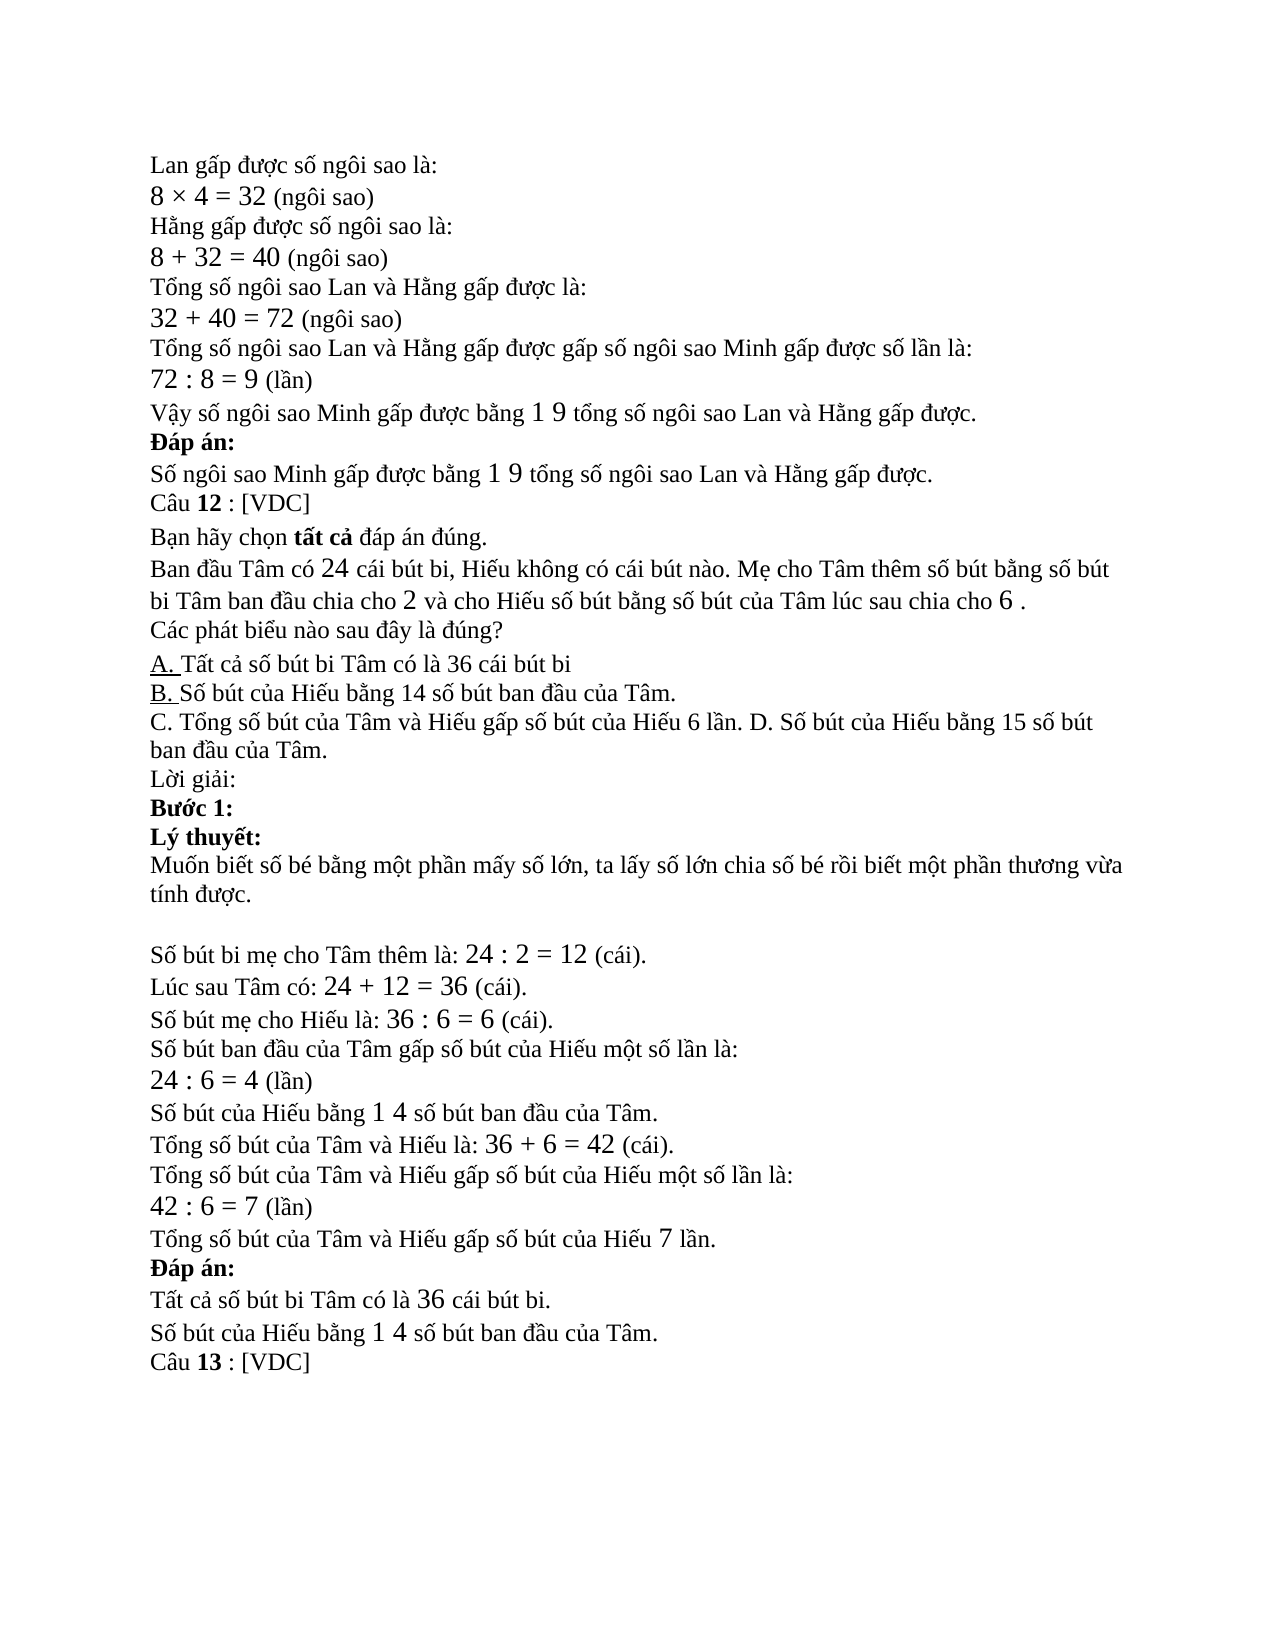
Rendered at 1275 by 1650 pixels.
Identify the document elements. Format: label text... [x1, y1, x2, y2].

text C. Tổng số bút của Tâm và Hiếu gấp số bút của Hiếu 6 lần. D. Số bút của Hiếu bằng 15 số bút ban đầu của Tâm. [150, 707, 1125, 764]
text Lý thuyết: Muốn biết số bé bằng một phần mấy số lớn, ta lấy số lớn chia số bé rồi biết một phần thương vừa tính được. Số bút bi mẹ cho Tâm thêm là: 24 : 2 = 12 (cái). Lúc sau Tâm có: 24 + 12 = 36 (cái). Số bút mẹ cho Hiếu là: 36 : 6 = 6 (cái). Số bút ban đầu của Tâm gấp số bút của Hiếu một số lần là: 24 : 6 = 4 (lần) Số bút của Hiếu bằng 1 4 số bút ban đầu của Tâm. Tổng số bút của Tâm và Hiếu là: 36 + 6 = 42 (cái). Tổng số bút của Tâm và Hiếu gấp số bút của Hiếu một số lần là: 42 : 6 = 7 (lần) Tổng số bút của Tâm và Hiếu gấp số bút của Hiếu 7 lần. Đáp án: Tất cả số bút bi Tâm có là 36 cái bút bi. Số bút của Hiếu bằng 1 4 số bút ban đầu của Tâm. [150, 822, 1125, 1347]
text B. Số bút của Hiếu bằng 14 số bút ban đầu của Tâm. [150, 678, 1125, 707]
text Câu 12 : [VDC] [150, 488, 1125, 517]
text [150, 150, 1125, 488]
text Bước 1: [150, 793, 1125, 822]
text A. Tất cả số bút bi Tâm có là 36 cái bút bi [150, 649, 1125, 678]
text Câu 13 : [VDC] [150, 1347, 1125, 1376]
text Bạn hãy chọn tất cả đáp án đúng. Ban đầu Tâm có 24 cái bút bi, Hiếu không có cái bút nào. Mẹ cho Tâm thêm số bút bằng số bút bi Tâm ban đầu chia cho 2 và cho Hiếu số bút bằng số bút của Tâm lúc sau chia cho 6 . Các phát biểu nào sau đây là đúng? [150, 522, 1125, 644]
text Lời giải: [150, 764, 1125, 793]
